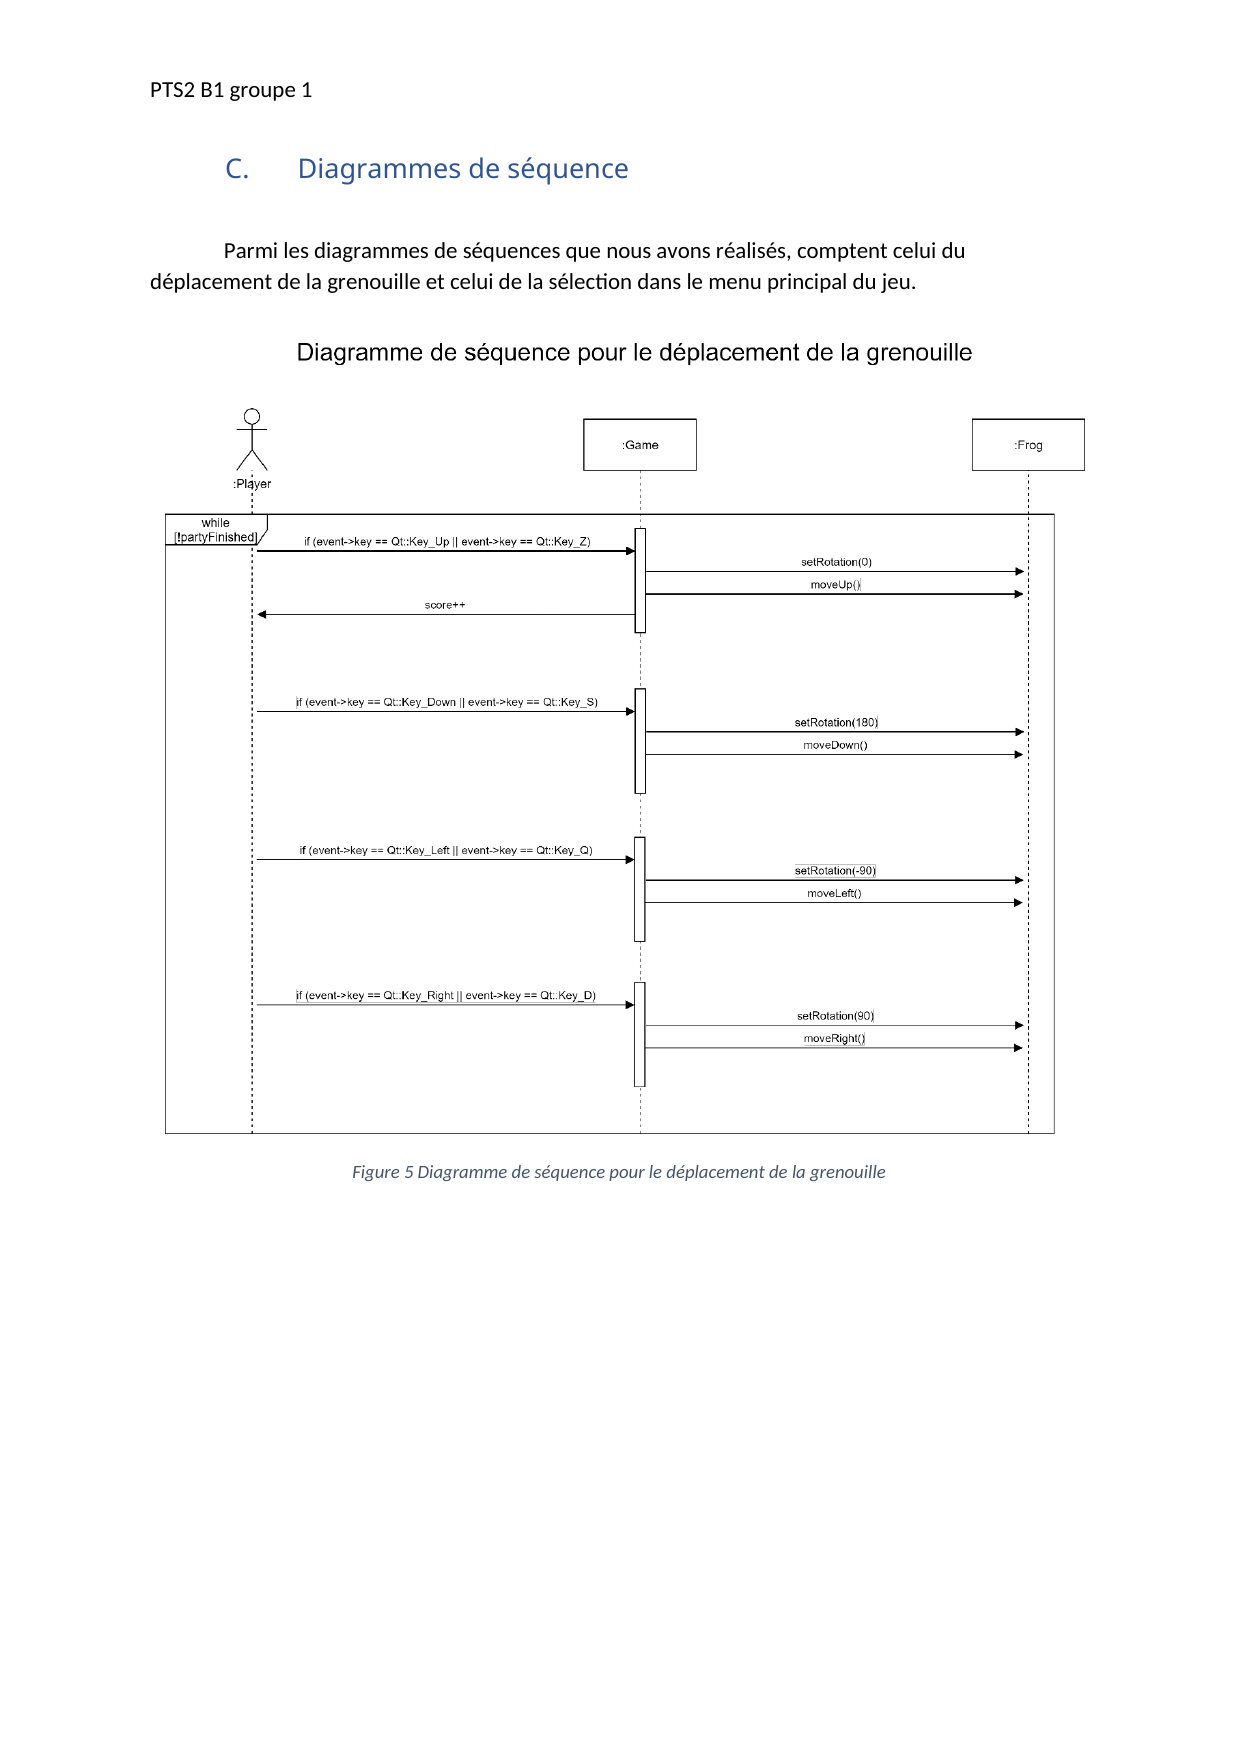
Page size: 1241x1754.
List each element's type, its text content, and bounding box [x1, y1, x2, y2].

subtitle Diagrammes de séquence [225, 150, 1090, 187]
picture [150, 313, 1091, 1142]
text Parmi les diagrammes de séquences que nous avons réalisés, comptent celui du déplacement de la grenouille et celui de la sélection dans le menu principal du jeu. [150, 237, 1090, 295]
